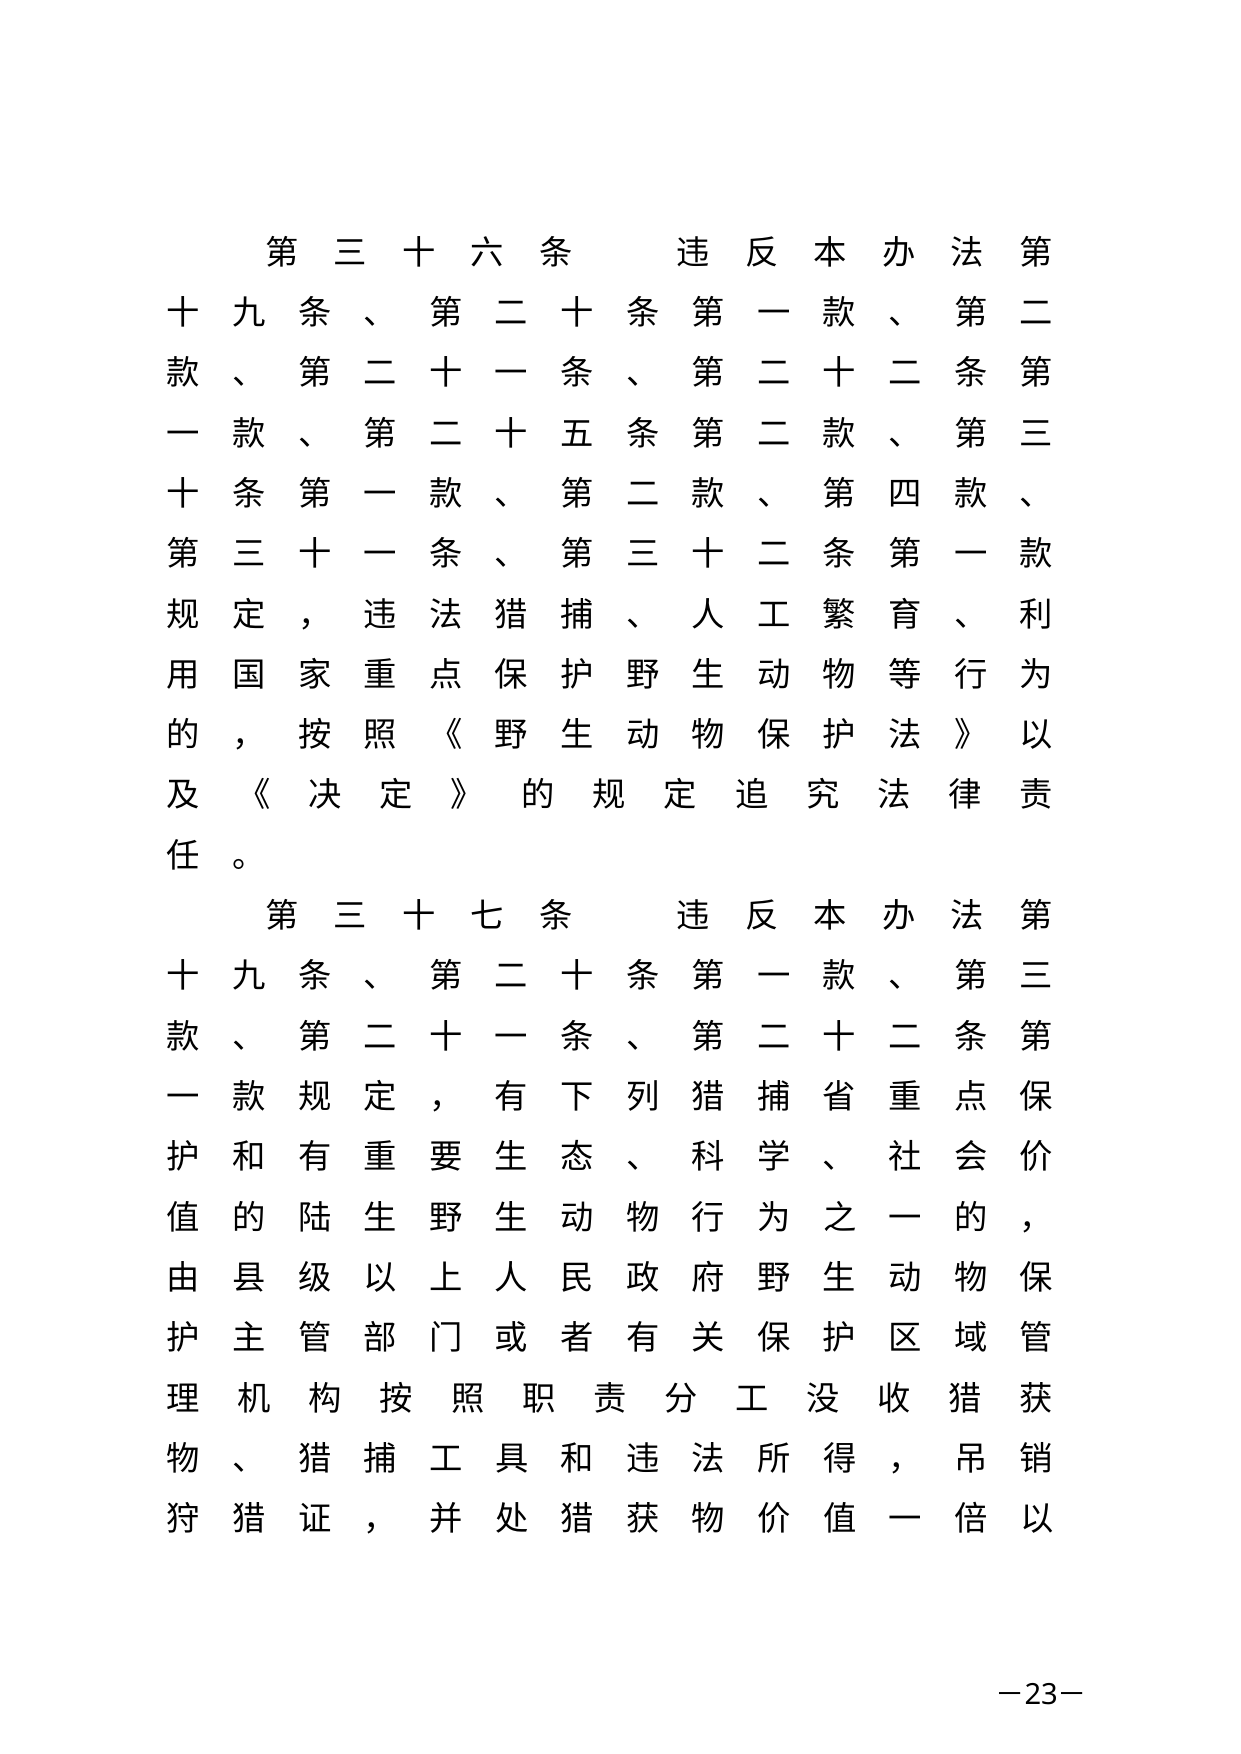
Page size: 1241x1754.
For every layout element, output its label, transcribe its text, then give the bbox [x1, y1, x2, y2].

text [167, 883, 1085, 1546]
text 第三十六条 违反本办法第十九条、第二十条第一款、第二款、第二十一条、第二十二条第一款、第二十五条第二款、第三十条第一款、第二款、第四款、第三十一条、第三十二条第一款规定，违法猎捕、人工繁育、利用国家重点保护野生动物等行为的，按照《野生动物保护法》以及《决定》的规定追究法律责任。 [167, 219, 1085, 883]
